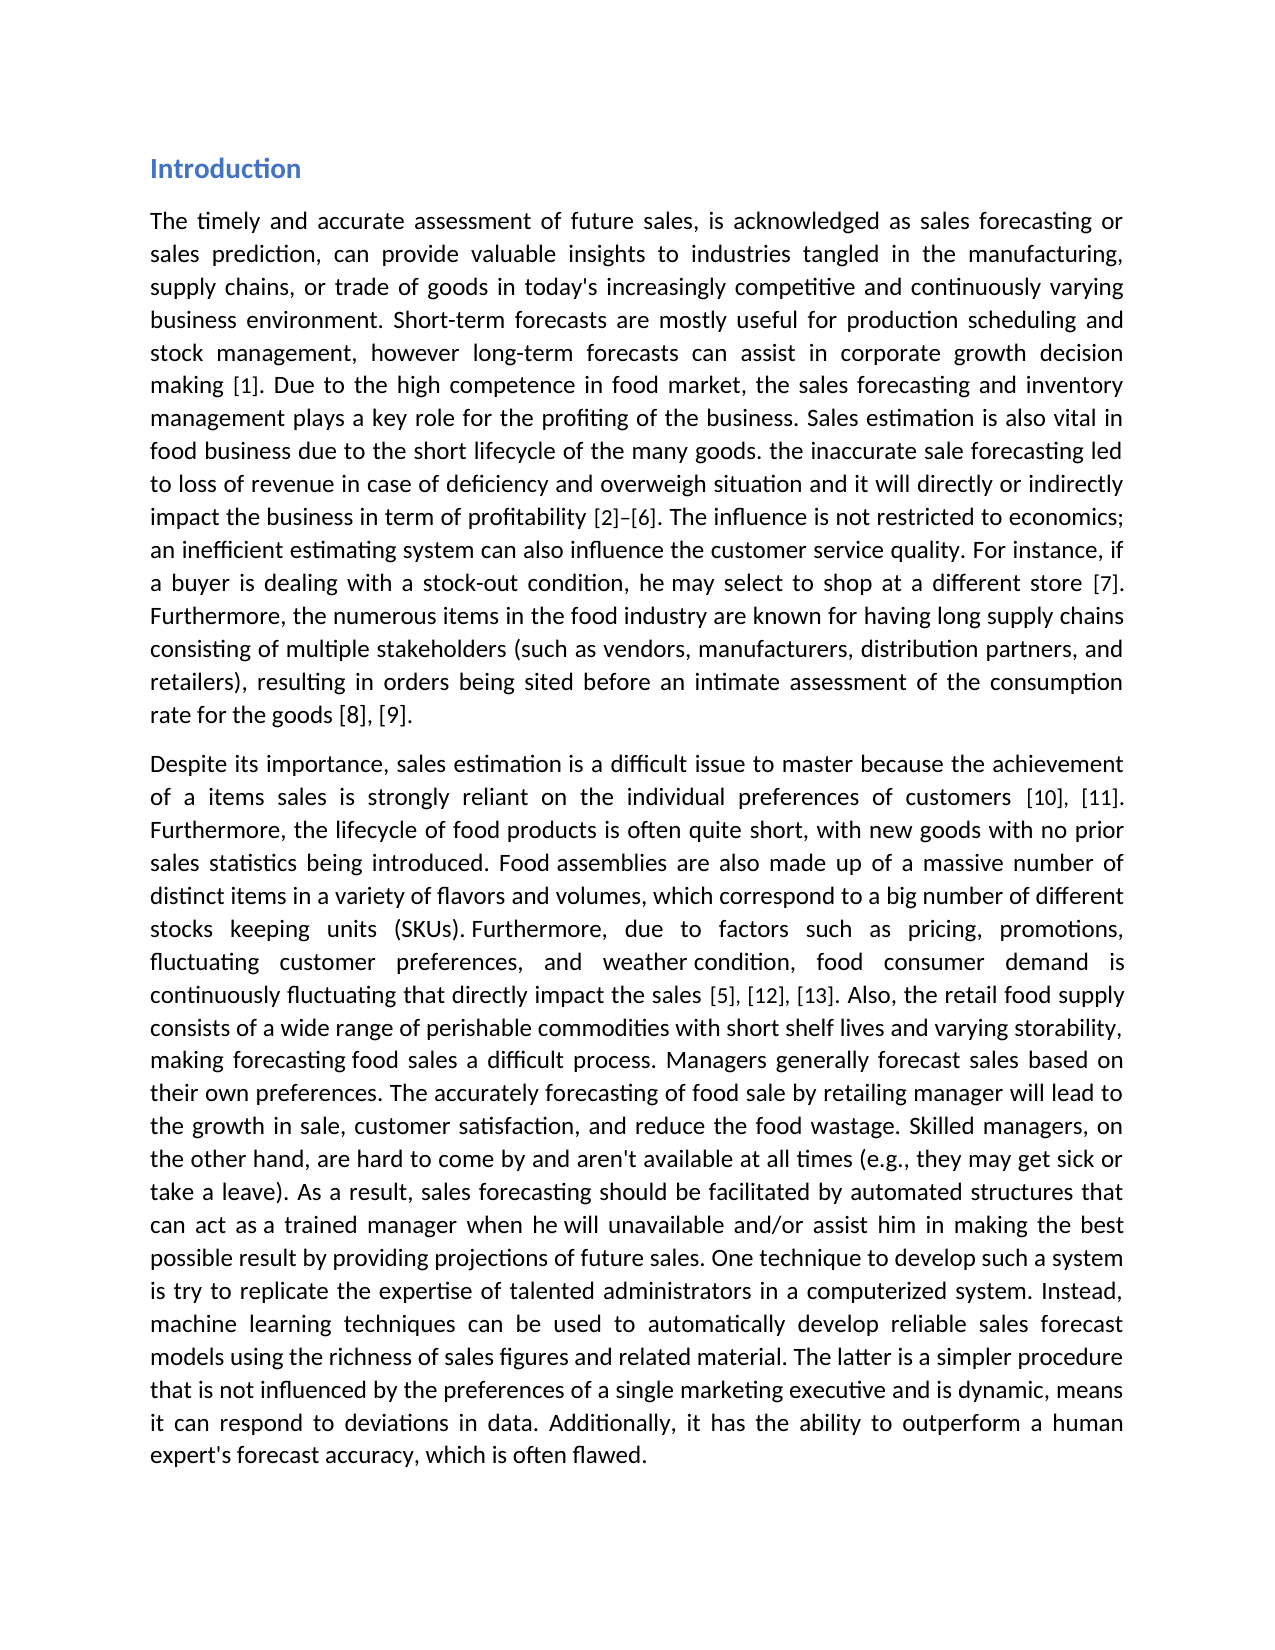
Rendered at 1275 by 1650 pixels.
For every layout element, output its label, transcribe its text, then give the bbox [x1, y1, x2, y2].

text Despite its importance, sales estimation is a difficult issue to master because the achievement of a items sales is strongly reliant on the individual preferences of customers . Furthermore, the lifecycle of food products is often quite short, with new goods with no prior sales statistics being introduced. Food assemblies are also made up of a massive number of distinct items in a variety of flavors and volumes, which correspond to a big number of different stocks keeping units (SKUs). Furthermore, due to factors such as pricing, promotions, fluctuating customer preferences, and weather condition, food consumer demand is continuously fluctuating that directly impact the sales . Also, the retail food supply consists of a wide range of perishable commodities with short shelf lives and varying storability, making forecasting food sales a difficult process. Managers generally forecast sales based on their own preferences. The accurately forecasting of food sale by retailing manager will lead to the growth in sale, customer satisfaction, and reduce the food wastage. Skilled managers, on the other hand, are hard to come by and aren't available at all times (e.g., they may get sick or take a leave). As a result, sales forecasting should be facilitated by automated structures that can act as a trained manager when he will unavailable and/or assist him in making the best possible result by providing projections of future sales. One technique to develop such a system is try to replicate the expertise of talented administrators in a computerized system. Instead, machine learning techniques can be used to automatically develop reliable sales forecast models using the richness of sales figures and related material. The latter is a simpler procedure that is not influenced by the preferences of a single marketing executive and is dynamic, means it can respond to deviations in data. Additionally, it has the ability to outperform a human expert's forecast accuracy, which is often flawed. [150, 748, 1125, 1470]
text The timely and accurate assessment of future sales, is acknowledged as sales forecasting or sales prediction, can provide valuable insights to industries tangled in the manufacturing, supply chains, or trade of goods in today's increasingly competitive and continuously varying business environment. Short-term forecasts are mostly useful for production scheduling and stock management, however long-term forecasts can assist in corporate growth decision making . Due to the high competence in food market, the sales forecasting and inventory management plays a key role for the profiting of the business. Sales estimation is also vital in food business due to the short lifecycle of the many goods. the inaccurate sale forecasting led to loss of revenue in case of deficiency and overweigh situation and it will directly or indirectly impact the business in term of profitability . The influence is not restricted to economics; an inefficient estimating system can also influence the customer service quality. For instance, if a buyer is dealing with a stock-out condition, he may select to shop at a different store . Furthermore, the numerous items in the food industry are known for having long supply chains consisting of multiple stakeholders (such as vendors, manufacturers, distribution partners, and retailers), resulting in orders being sited before an intimate assessment of the consumption rate for the goods . [150, 205, 1125, 729]
text Introduction [150, 150, 1125, 186]
